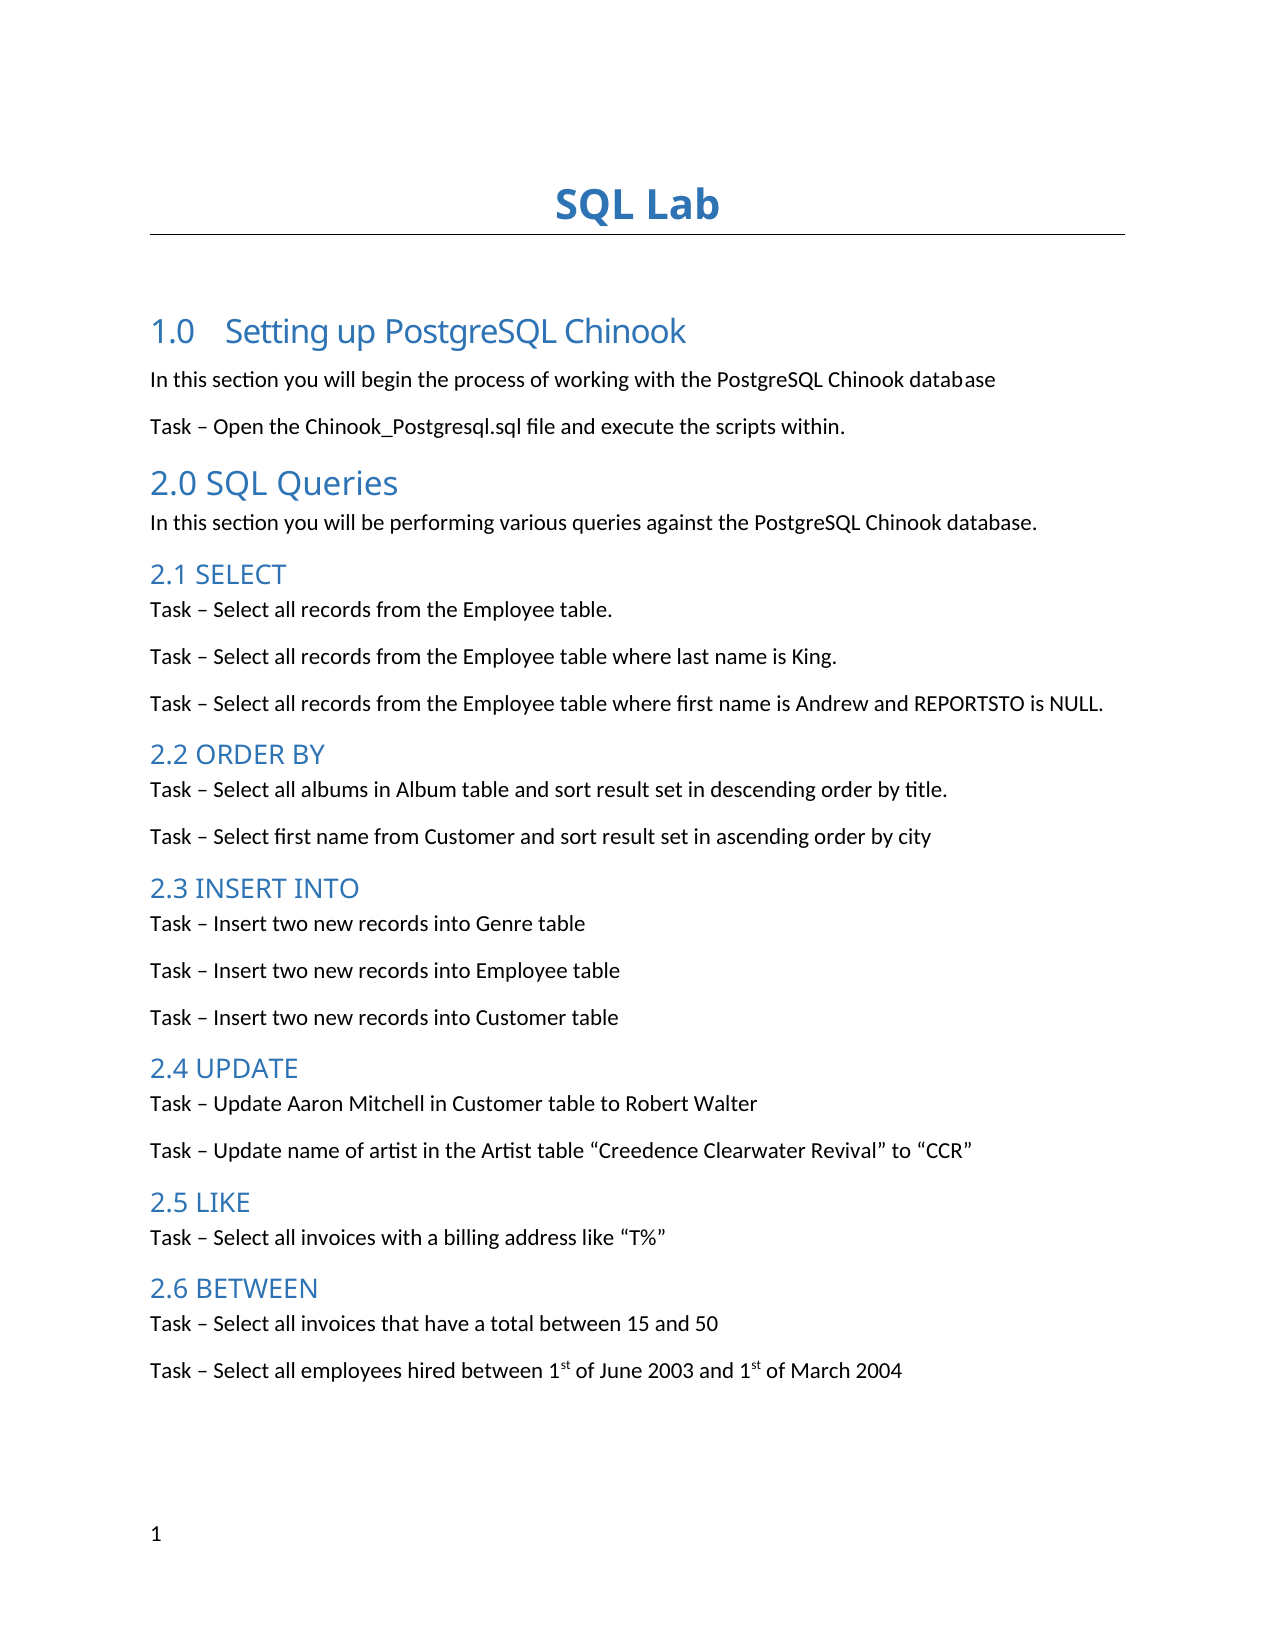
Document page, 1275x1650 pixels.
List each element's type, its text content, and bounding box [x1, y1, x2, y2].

text In this section you will be performing various queries against the PostgreSQL Chinook database. [150, 508, 1125, 536]
text Task – Select first name from Customer and sort result set in ascending order by city [150, 822, 1125, 850]
subtitle 2.2 ORDER BY [150, 736, 1125, 772]
text Task – Insert two new records into Employee table [150, 956, 1125, 984]
text Task – Update Aaron Mitchell in Customer table to Robert Walter [150, 1089, 1125, 1117]
subtitle 2.6 BETWEEN [150, 1270, 1125, 1307]
text Task – Select all albums in Album table and sort result set in descending order by title. [150, 775, 1125, 803]
text Task – Open the Chinook_Postgresql.sql file and execute the scripts within. [150, 412, 1125, 440]
subtitle 2.0 SQL Queries [150, 459, 1125, 505]
text Task – Select all records from the Employee table. [150, 595, 1125, 623]
subtitle 2.4 UPDATE [150, 1049, 1125, 1086]
text Task – Insert two new records into Customer table [150, 1003, 1125, 1031]
subtitle Setting up PostgreSQL Chinook [150, 308, 1125, 353]
text Task – Update name of artist in the Artist table “Creedence Clearwater Revival” to “CCR” [150, 1136, 1125, 1164]
text Task – Select all invoices with a billing address like “T%” [150, 1223, 1125, 1251]
subtitle 2.1 SELECT [150, 555, 1125, 592]
subtitle 2.3 INSERT INTO [150, 869, 1125, 906]
text Task – Select all invoices that have a total between 15 and 50 [150, 1309, 1125, 1337]
text In this section you will begin the process of working with the PostgreSQL Chinook database [150, 366, 1125, 393]
subtitle SQL Lab [150, 175, 1125, 234]
text Task – Insert two new records into Genre table [150, 909, 1125, 937]
subtitle 2.5 LIKE [150, 1183, 1125, 1220]
text Task – Select all records from the Employee table where last name is King. [150, 642, 1125, 670]
text Task – Select all employees hired between 1st of June 2003 and 1st of March 2004 [150, 1356, 1125, 1384]
text Task – Select all records from the Employee table where first name is Andrew and REPORTSTO is NULL. [150, 689, 1125, 717]
